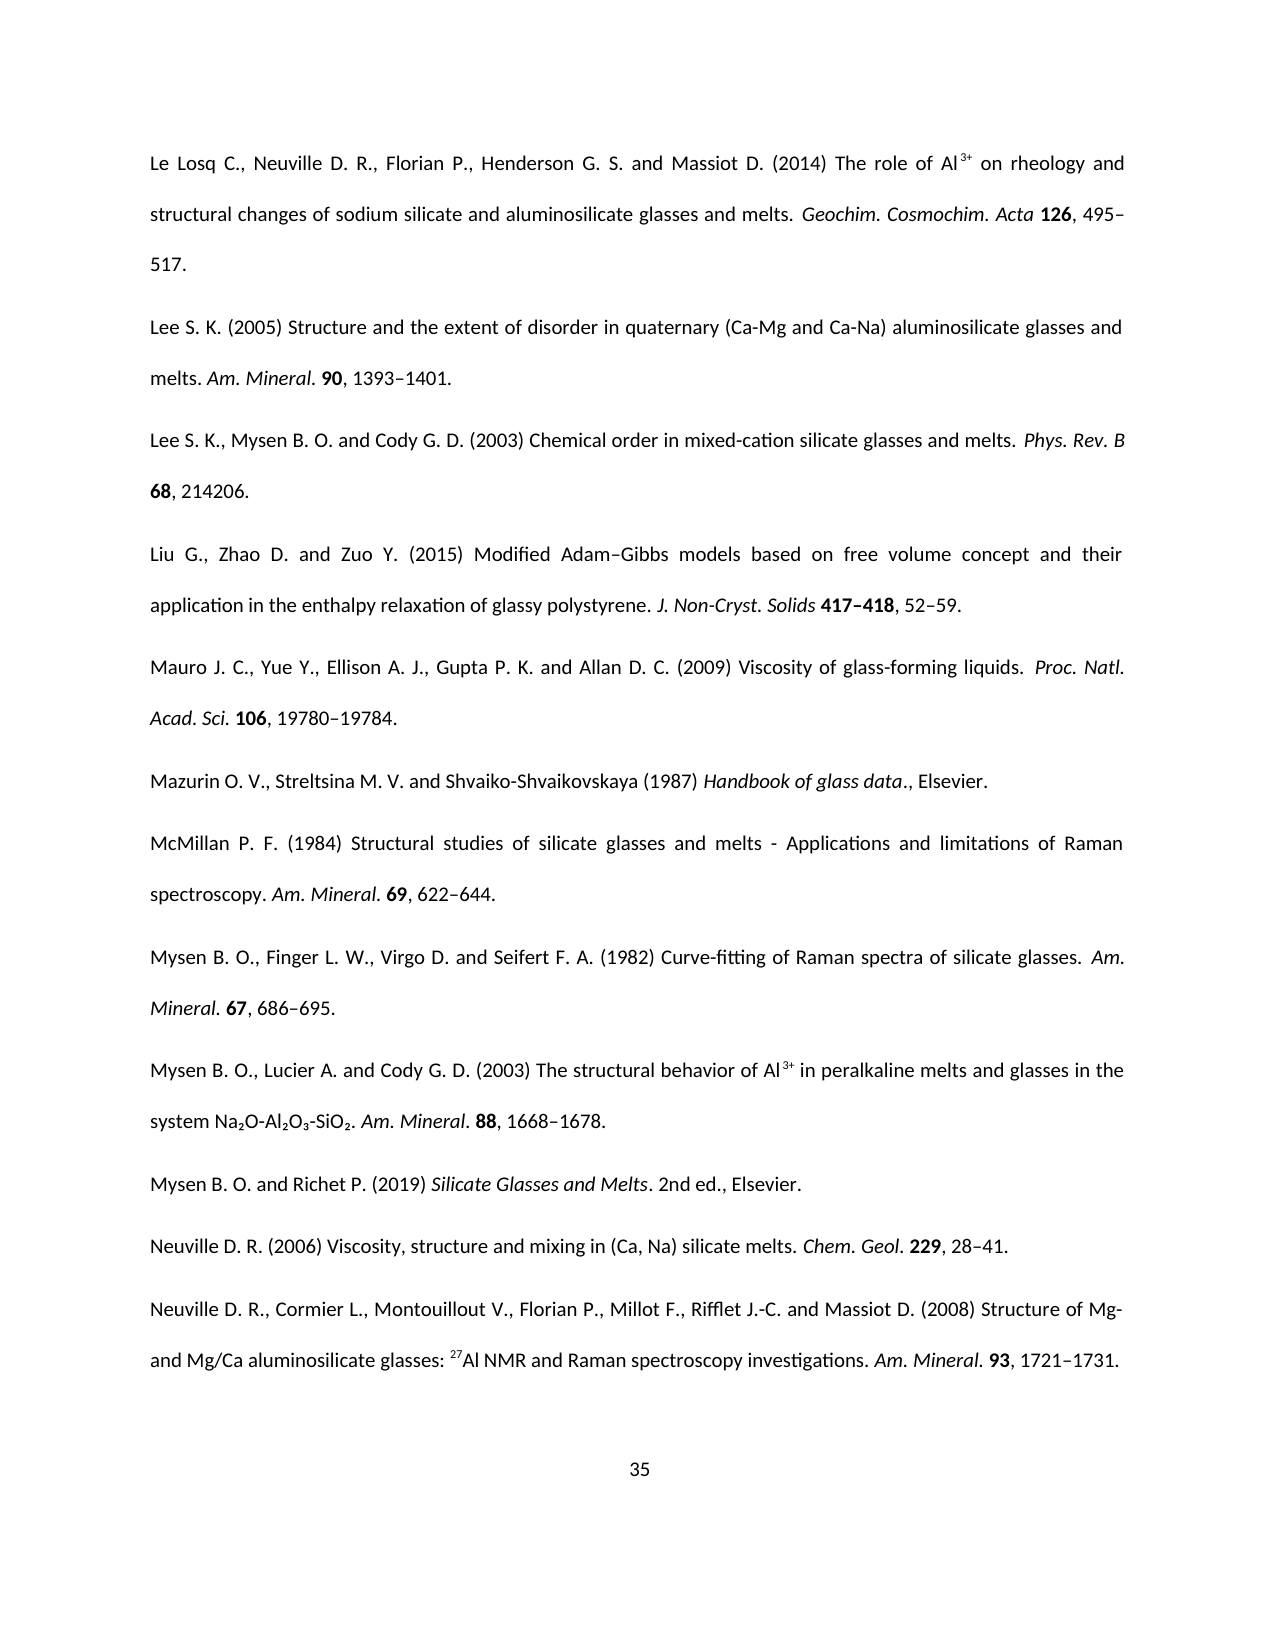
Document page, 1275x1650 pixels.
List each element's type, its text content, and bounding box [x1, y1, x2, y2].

text McMillan P. F. (1984) Structural studies of silicate glasses and melts - Applications and limitations of Raman spectroscopy. Am. Mineral. 69, 622–644. [150, 831, 1125, 907]
text Le Losq C., Neuville D. R., Florian P., Henderson G. S. and Massiot D. (2014) The role of Al3+ on rheology and structural changes of sodium silicate and aluminosilicate glasses and melts. Geochim. Cosmochim. Acta 126, 495–517. [150, 150, 1125, 277]
text Liu G., Zhao D. and Zuo Y. (2015) Modified Adam–Gibbs models based on free volume concept and their application in the enthalpy relaxation of glassy polystyrene. J. Non-Cryst. Solids 417–418, 52–59. [150, 541, 1125, 617]
text Mysen B. O. and Richet P. (2019) Silicate Glasses and Melts. 2nd ed., Elsevier. [150, 1171, 1125, 1196]
text Mauro J. C., Yue Y., Ellison A. J., Gupta P. K. and Allan D. C. (2009) Viscosity of glass-forming liquids. Proc. Natl. Acad. Sci. 106, 19780–19784. [150, 654, 1125, 731]
text Neuville D. R., Cormier L., Montouillout V., Florian P., Millot F., Rifflet J.-C. and Massiot D. (2008) Structure of Mg- and Mg/Ca aluminosilicate glasses: 27Al NMR and Raman spectroscopy investigations. Am. Mineral. 93, 1721–1731. [150, 1296, 1125, 1372]
text Lee S. K. (2005) Structure and the extent of disorder in quaternary (Ca-Mg and Ca-Na) aluminosilicate glasses and melts. Am. Mineral. 90, 1393–1401. [150, 314, 1125, 391]
text Mysen B. O., Lucier A. and Cody G. D. (2003) The structural behavior of Al3+ in peralkaline melts and glasses in the system Na₂O-Al₂O₃-SiO₂. Am. Mineral. 88, 1668–1678. [150, 1057, 1125, 1134]
text Neuville D. R. (2006) Viscosity, structure and mixing in (Ca, Na) silicate melts. Chem. Geol. 229, 28–41. [150, 1233, 1125, 1259]
text Mazurin O. V., Streltsina M. V. and Shvaiko-Shvaikovskaya (1987) Handbook of glass data., Elsevier. [150, 768, 1125, 793]
text Mysen B. O., Finger L. W., Virgo D. and Seifert F. A. (1982) Curve-fitting of Raman spectra of silicate glasses. Am. Mineral. 67, 686–695. [150, 944, 1125, 1020]
text Lee S. K., Mysen B. O. and Cody G. D. (2003) Chemical order in mixed-cation silicate glasses and melts. Phys. Rev. B 68, 214206. [150, 428, 1125, 504]
